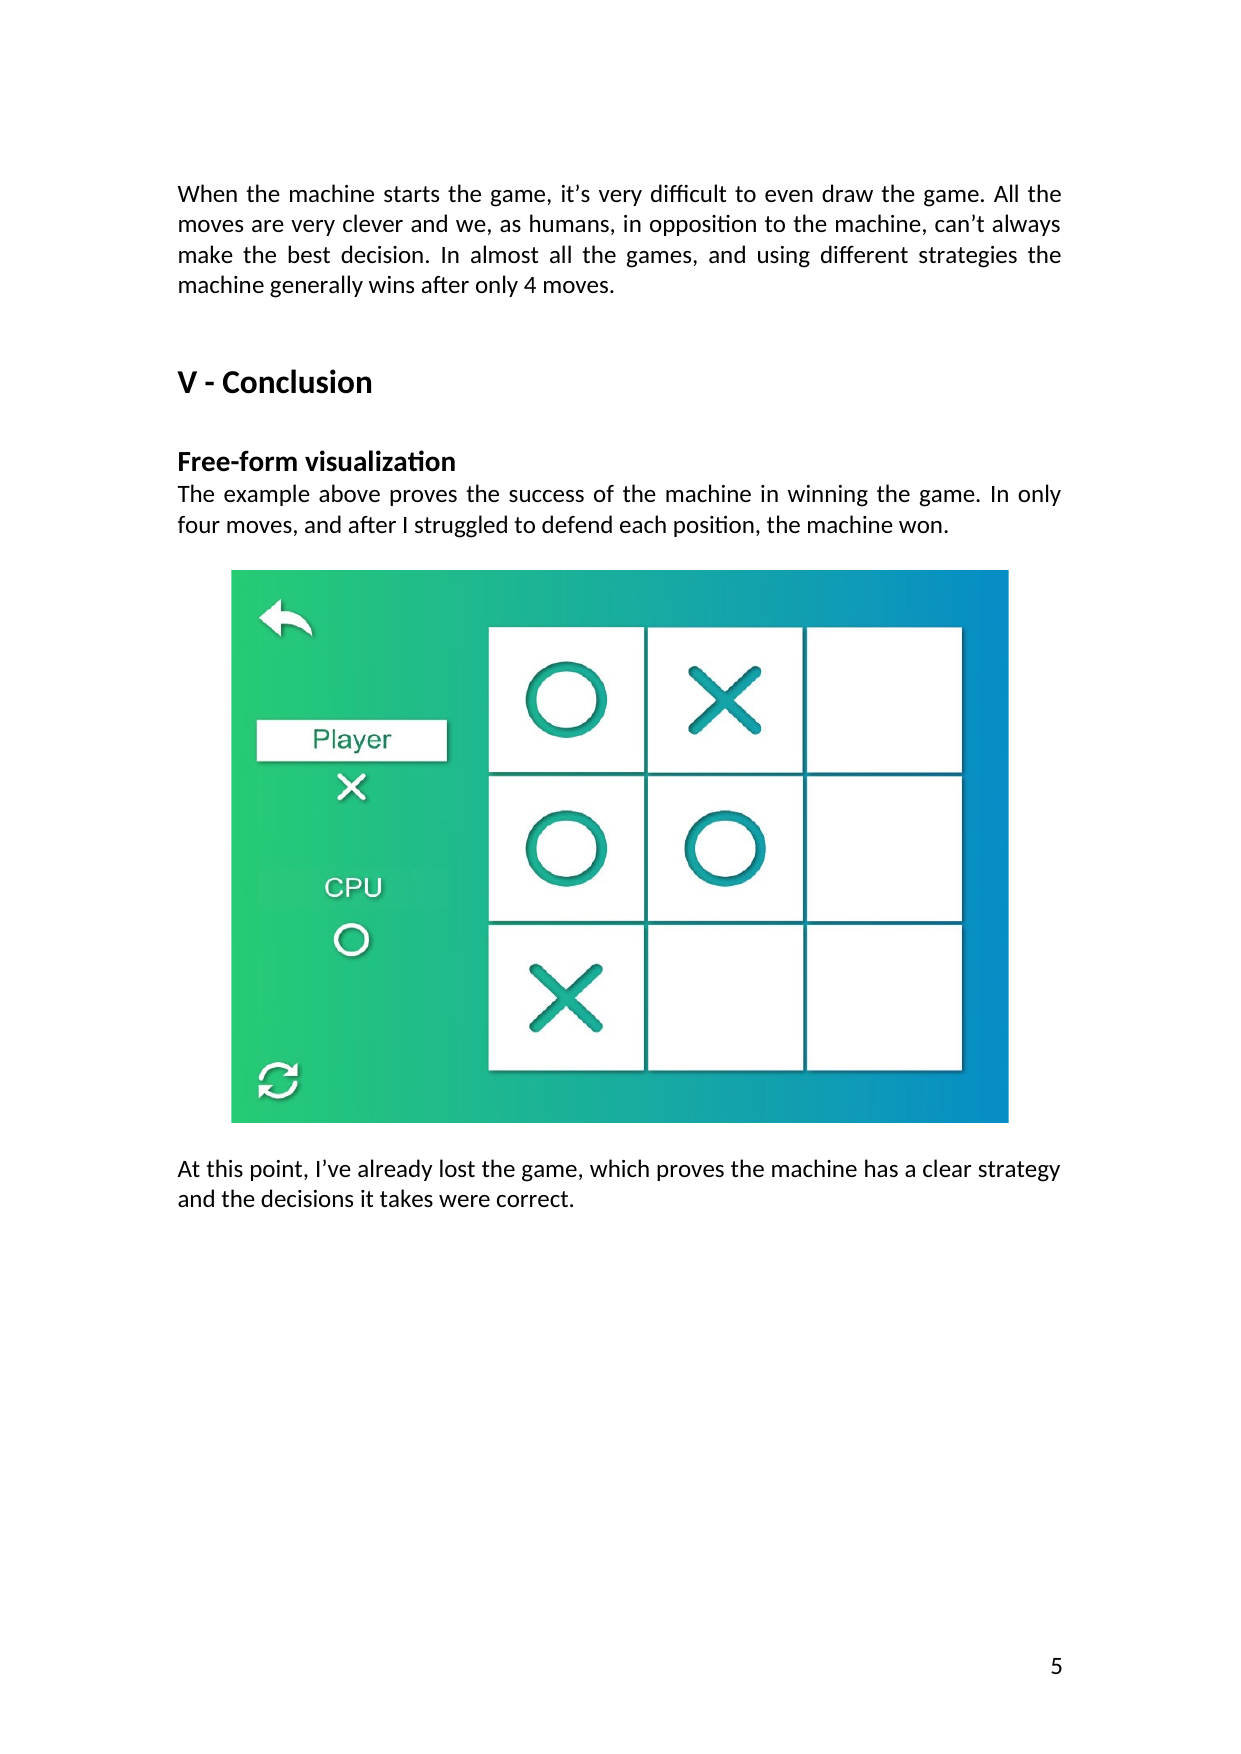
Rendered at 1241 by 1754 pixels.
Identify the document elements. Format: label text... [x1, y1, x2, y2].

text Free-form visualization [177, 443, 1063, 478]
text At this point, I’ve already lost the game, which proves the machine has a clear strategy and the decisions it takes were correct. [177, 1153, 1063, 1214]
text V - Conclusion [177, 361, 1063, 402]
picture [231, 570, 963, 1123]
text The example above proves the success of the machine in winning the game. In only four moves, and after I struggled to defend each position, the machine won. [177, 478, 1063, 539]
text When the machine starts the game, it’s very difficult to even draw the game. All the moves are very clever and we, as humans, in opposition to the machine, can’t always make the best decision. In almost all the games, and using different strategies the machine generally wins after only 4 moves. [177, 178, 1063, 300]
